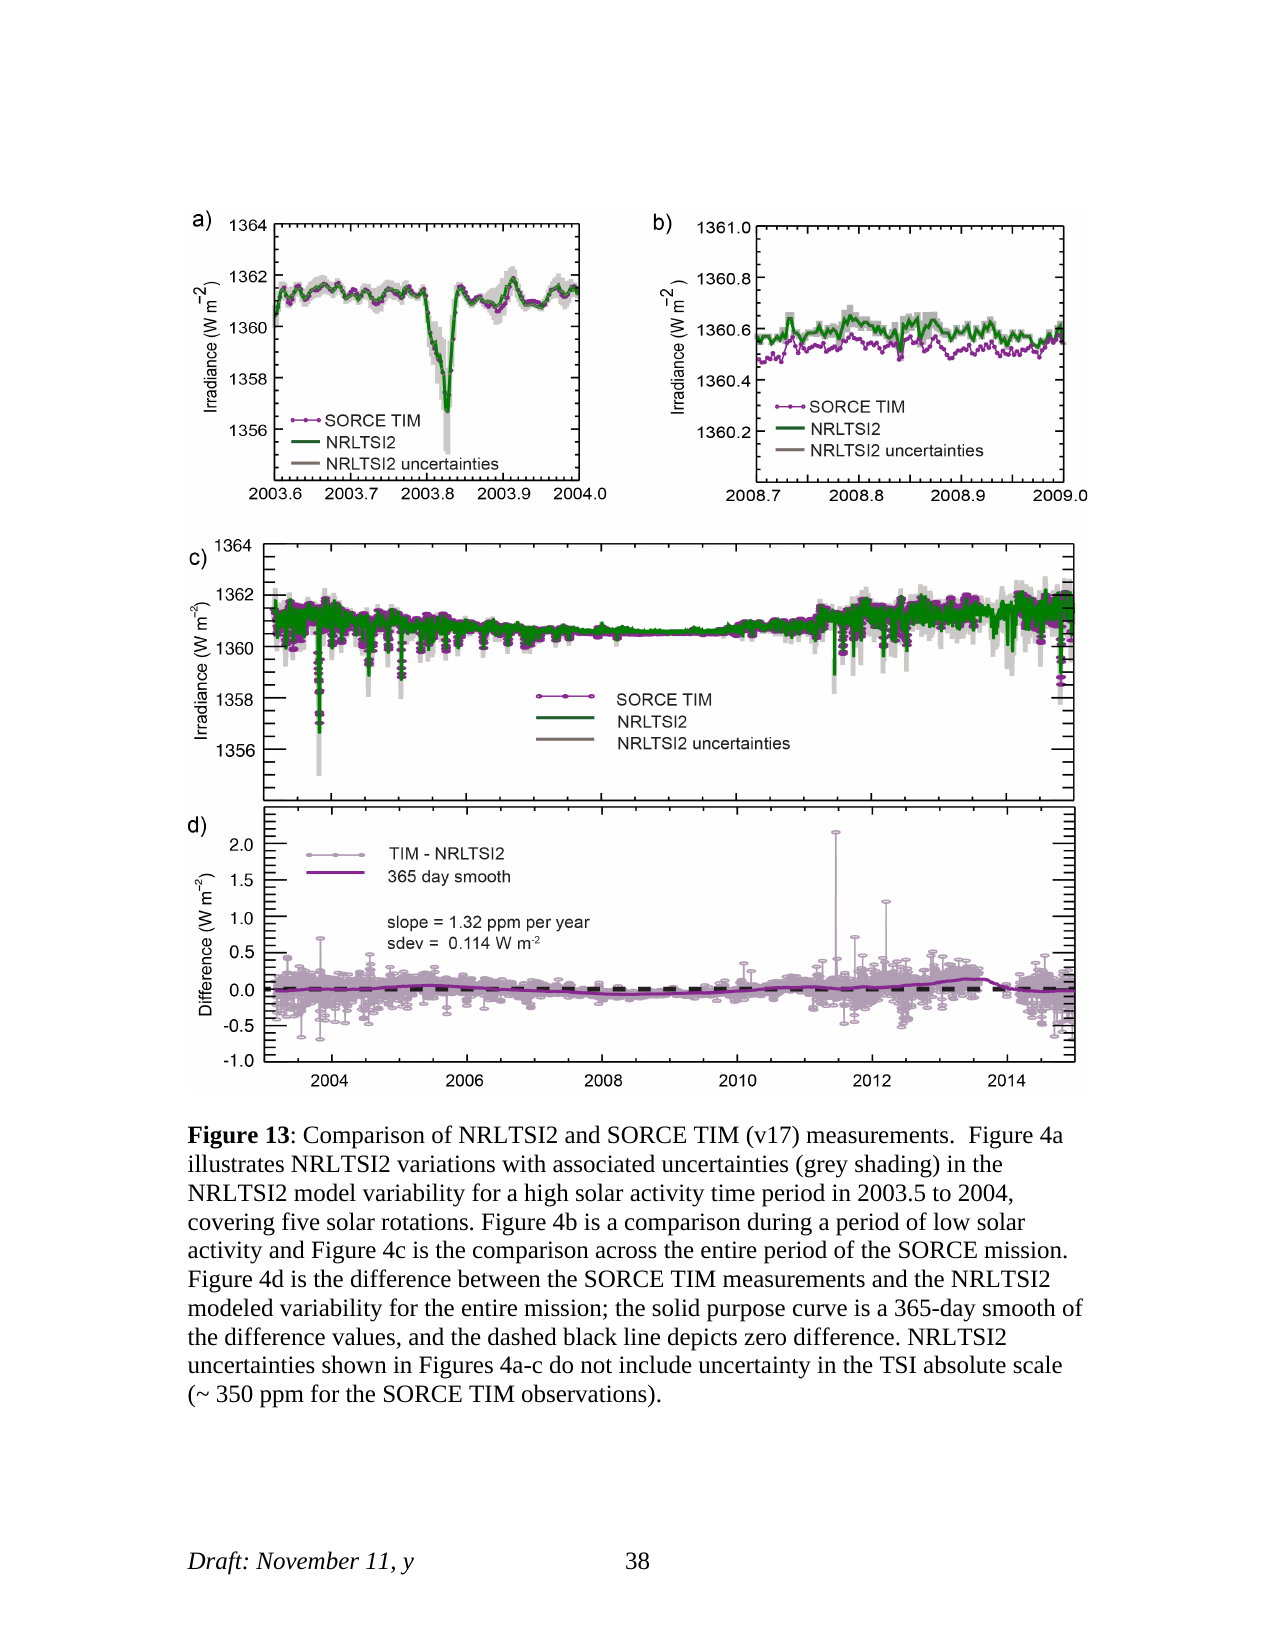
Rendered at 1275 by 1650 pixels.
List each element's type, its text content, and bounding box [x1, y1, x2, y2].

picture [187, 207, 1088, 1092]
